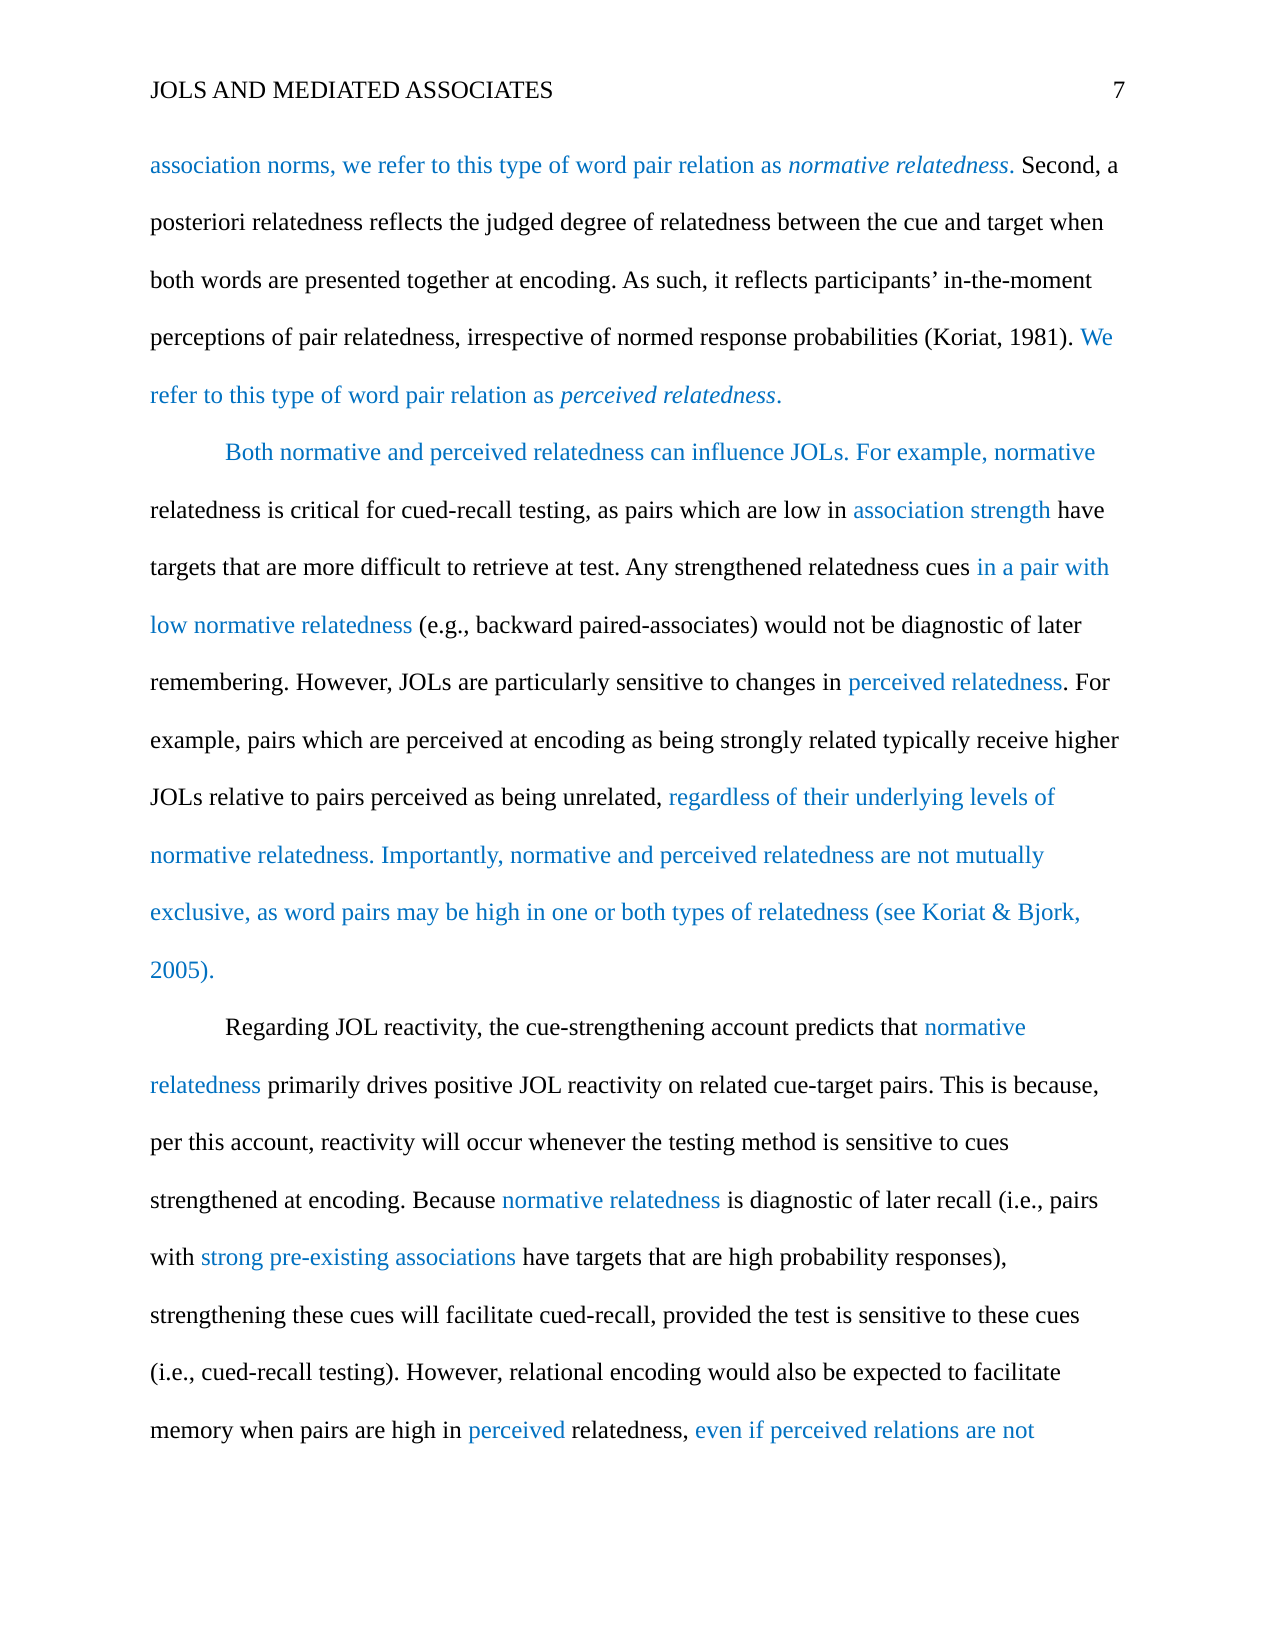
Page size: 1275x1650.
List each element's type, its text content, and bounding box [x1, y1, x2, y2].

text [150, 1012, 1125, 1444]
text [150, 150, 1125, 409]
text Both normative and perceived relatedness can influence JOLs. For example, normative relatedness is critical for cued-recall testing, as pairs which are low in association strength have targets that are more difficult to retrieve at test. Any strengthened relatedness cues in a pair with low normative relatedness (e.g., backward paired-associates) would not be diagnostic of later remembering. However, JOLs are particularly sensitive to changes in perceived relatedness. For example, pairs which are perceived at encoding as being strongly related typically receive higher JOLs relative to pairs perceived as being unrelated, regardless of their underlying levels of normative relatedness. Importantly, normative and perceived relatedness are not mutually exclusive, as word pairs may be high in one or both types of relatedness (see Koriat & Bjork, 2005). [150, 437, 1125, 984]
